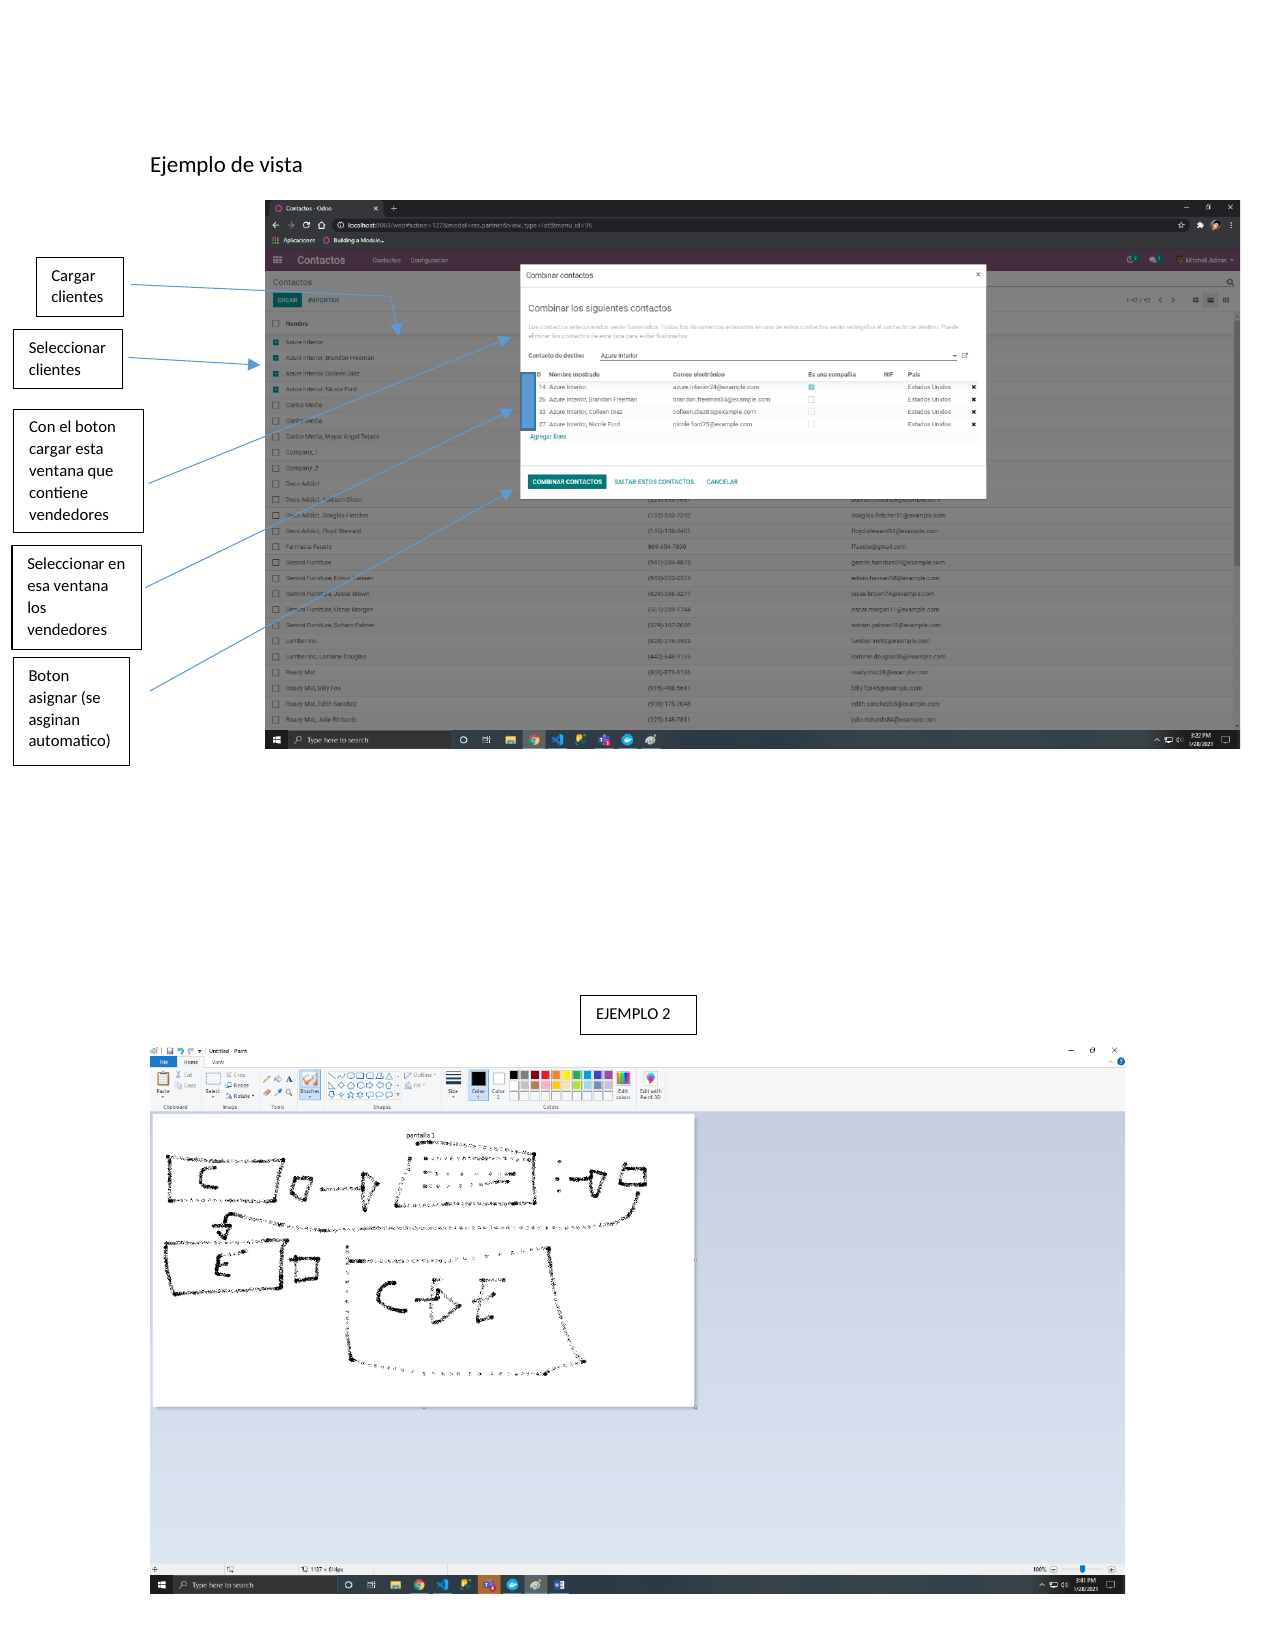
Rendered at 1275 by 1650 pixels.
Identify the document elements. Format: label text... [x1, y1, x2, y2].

text Ejemplo de vista [150, 150, 1125, 178]
picture [150, 1045, 1125, 1594]
picture [265, 200, 1241, 749]
